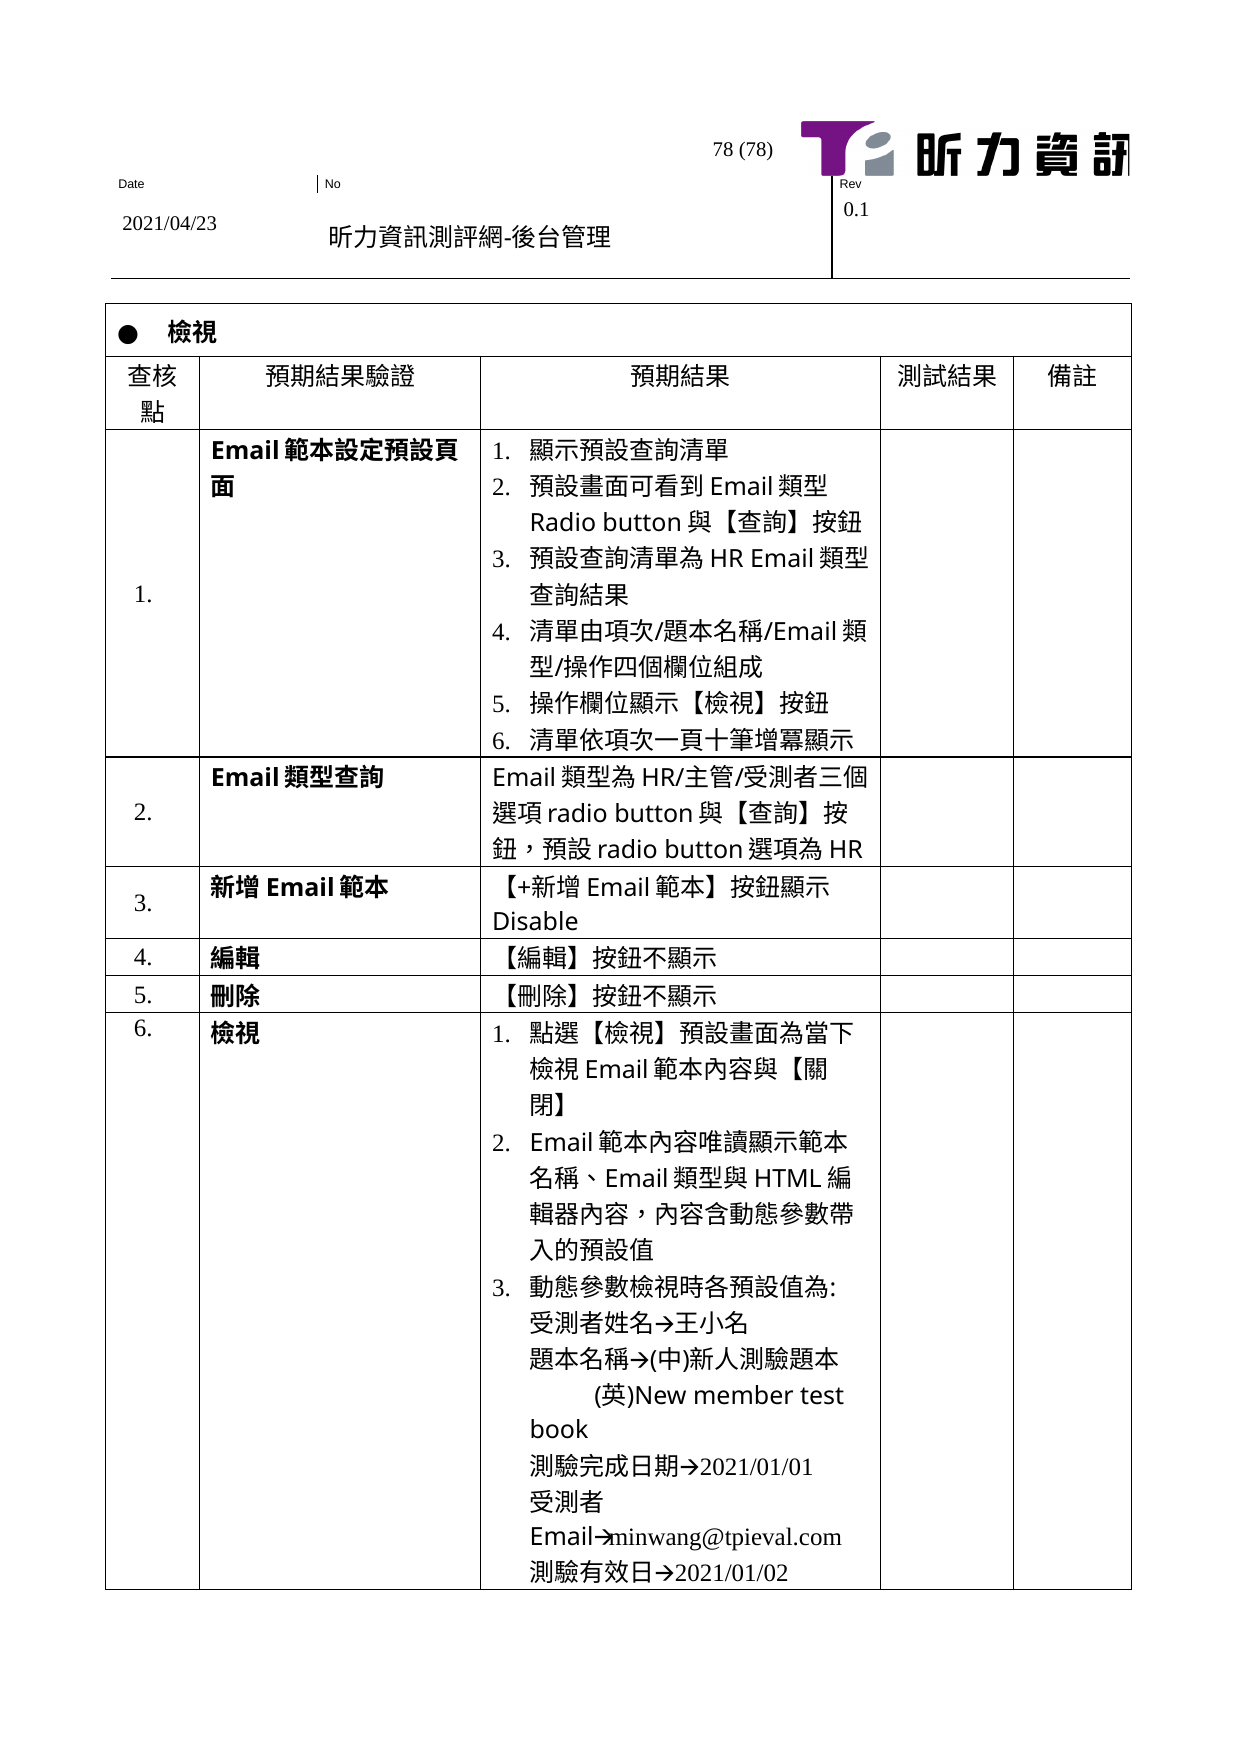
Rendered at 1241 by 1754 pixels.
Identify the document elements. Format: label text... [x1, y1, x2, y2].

table_cell [1014, 758, 1131, 866]
table_cell [106, 758, 199, 866]
table_cell [881, 758, 1013, 866]
table_cell [1014, 867, 1131, 938]
table_cell [481, 939, 880, 975]
table_cell [881, 939, 1013, 975]
table_cell [106, 867, 199, 938]
table_cell [200, 430, 480, 756]
table_cell [1014, 1013, 1131, 1589]
table_cell [1014, 357, 1131, 429]
table_cell [1014, 430, 1131, 756]
table_cell [881, 357, 1013, 429]
table_cell [200, 867, 480, 938]
table_cell [481, 758, 880, 866]
table_cell [200, 758, 480, 866]
table_cell [200, 357, 480, 429]
table_cell [481, 430, 880, 756]
table_cell [106, 357, 199, 429]
table_cell [106, 1013, 199, 1589]
table_cell [481, 976, 880, 1012]
table_cell [106, 939, 199, 975]
table_cell [200, 976, 480, 1012]
table_cell [881, 430, 1013, 756]
table_cell [1014, 976, 1131, 1012]
table_cell [106, 976, 199, 1012]
table_cell [881, 1013, 1013, 1589]
table_cell [200, 939, 480, 975]
table_cell [881, 976, 1013, 1012]
table_cell 🡪 🡪 🡪2021/01/01 🡪minwang@tpieval.com 🡪2021/01/02 🡪https://www.tpieval.com/evalid/evalmail [481, 1013, 880, 1589]
table_cell [1014, 939, 1131, 975]
picture [801, 121, 1130, 176]
table_cell [106, 304, 1131, 356]
table_cell [481, 357, 880, 429]
table_cell [106, 430, 199, 756]
table_cell [481, 867, 880, 938]
table_cell [881, 867, 1013, 938]
table_cell [200, 1013, 480, 1589]
